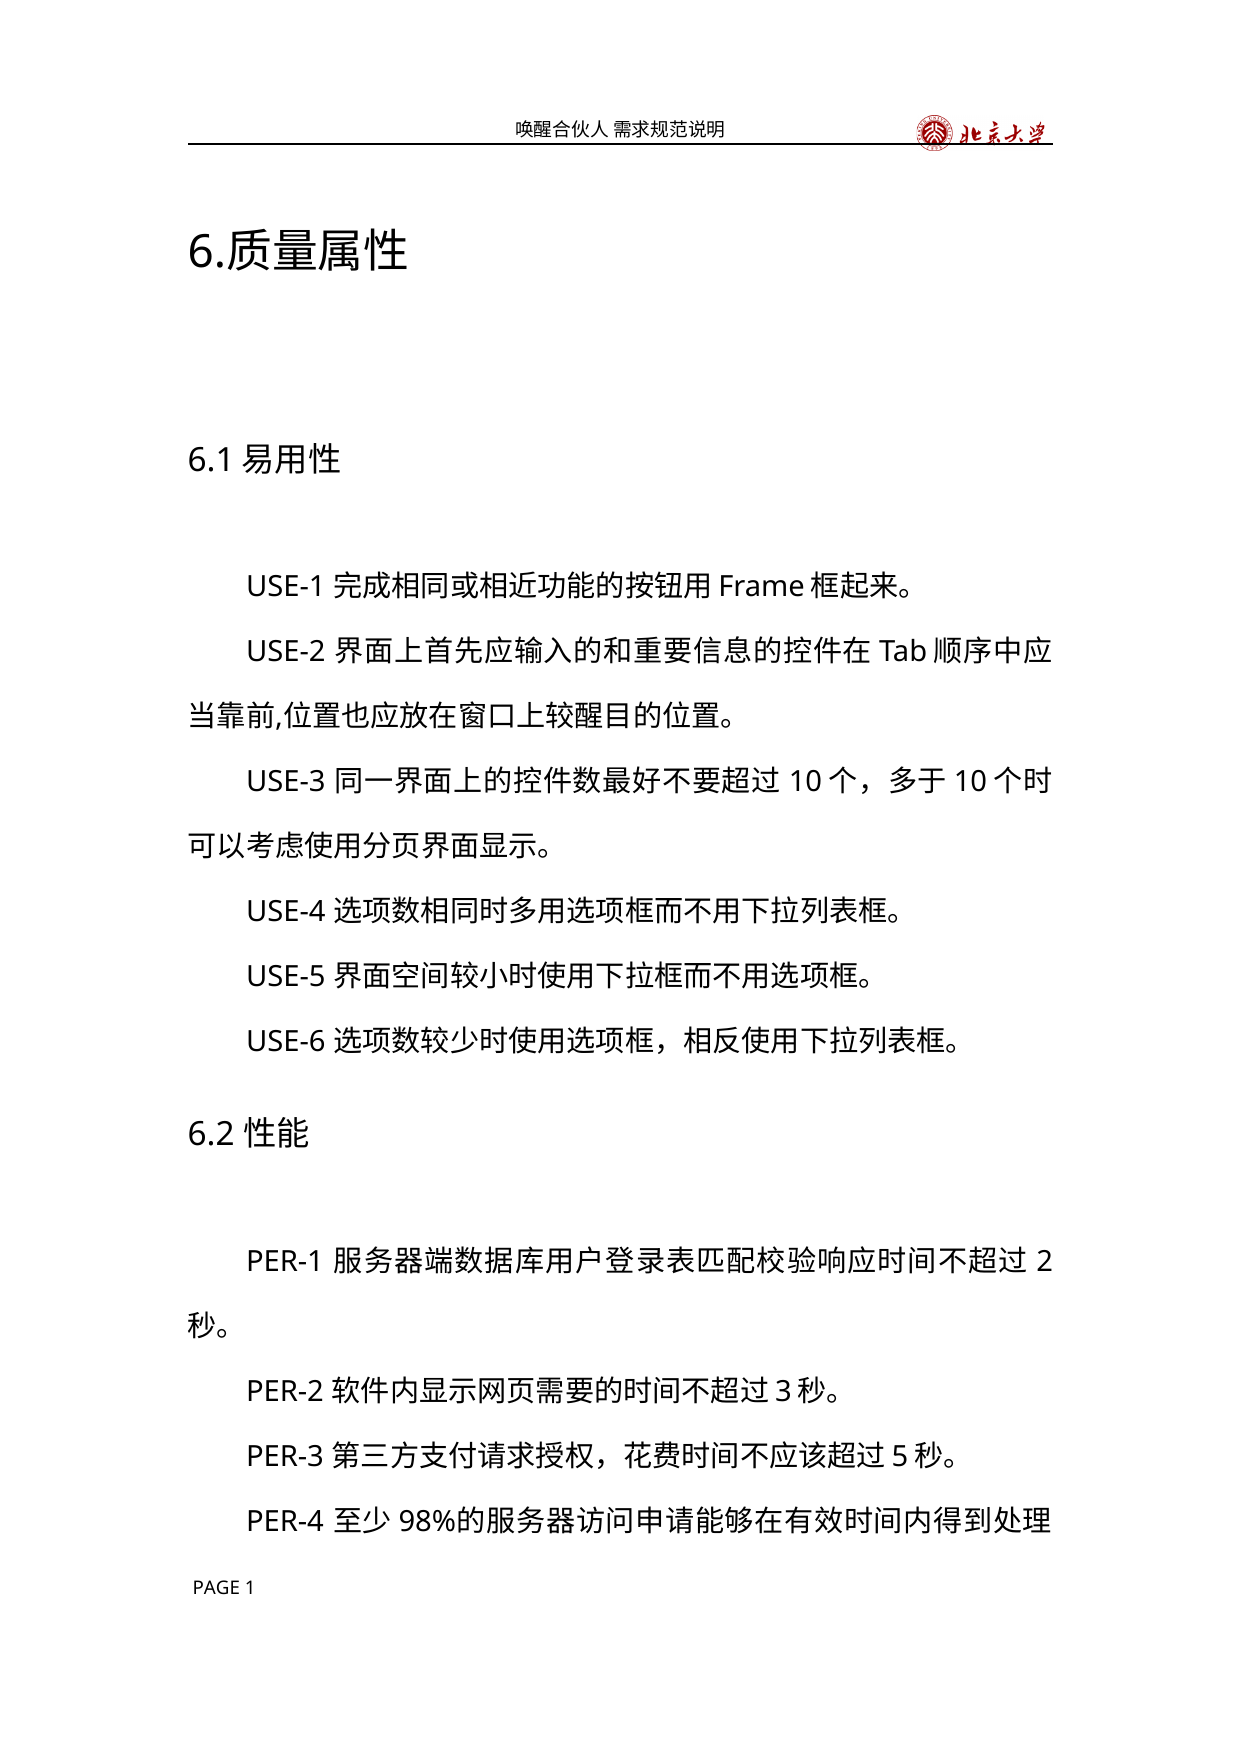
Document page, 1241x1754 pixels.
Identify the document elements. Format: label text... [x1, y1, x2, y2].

text PER-3 第三方支付请求授权，花费时间不应该超过5秒。 [187, 1421, 1053, 1486]
text USE-5 界面空间较小时使用下拉框而不用选项框。 [187, 942, 1053, 1007]
text PER-1 服务器端数据库用户登录表匹配校验响应时间不超过2秒。 [187, 1226, 1053, 1356]
text 6.2 性能 [187, 1099, 1053, 1164]
picture [916, 115, 1045, 143]
text PER-4 至少98%的服务器访问申请能够在有效时间内得到处理和反馈 [187, 1486, 1053, 1551]
picture [916, 145, 1045, 151]
text USE-4 选项数相同时多用选项框而不用下拉列表框。 [187, 877, 1053, 942]
text USE-1 完成相同或相近功能的按钮用Frame框起来。 [187, 552, 1053, 617]
text 6.1易用性 [187, 424, 1053, 489]
text USE-3 同一界面上的控件数最好不要超过10个，多于10个时可以考虑使用分页界面显示。 [187, 747, 1053, 877]
text USE-6 选项数较少时使用选项框，相反使用下拉列表框。 [187, 1007, 1053, 1072]
text 6.质量属性 [187, 199, 1053, 296]
text USE-2 界面上首先应输入的和重要信息的控件在Tab顺序中应当靠前,位置也应放在窗口上较醒目的位置。 [187, 617, 1053, 747]
text PER-2 软件内显示网页需要的时间不超过3秒。 [187, 1356, 1053, 1421]
